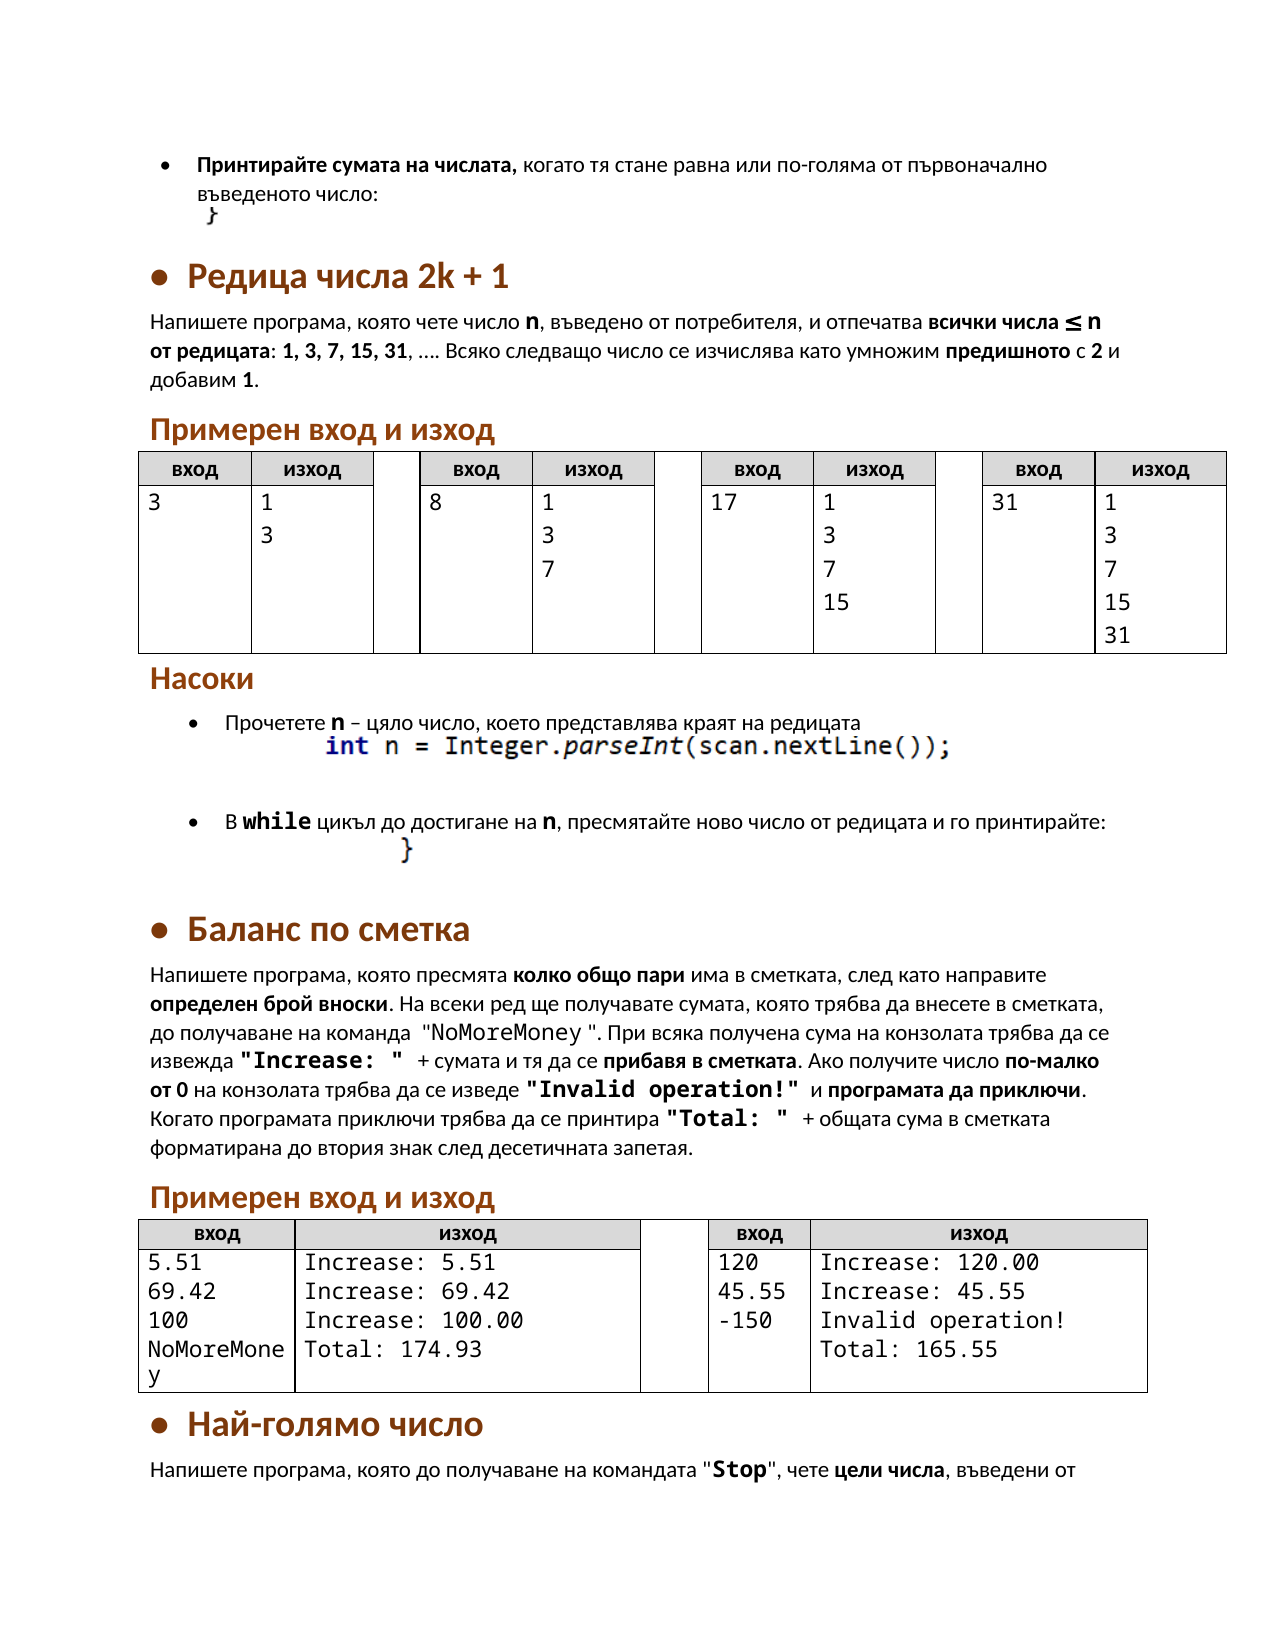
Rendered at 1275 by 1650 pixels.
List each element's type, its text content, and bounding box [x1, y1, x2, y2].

table_cell 17 [702, 486, 813, 653]
text Примерен вход и изход [150, 1186, 1125, 1215]
table_cell 1 3 7 [533, 486, 654, 653]
table_cell 1 3 [252, 486, 373, 653]
table_header изход [811, 1220, 1147, 1249]
table_header вход [709, 1220, 810, 1249]
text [150, 1455, 1125, 1484]
text Напишете програма, която чете число n, въведено от потребителя, и отпечатва всички числа ≤ n от редицата: 1, 3, 7, 15, 31, …. Всяко следващо число се изчислява като умножим предишното с 2 и добавим 1. [150, 307, 1125, 393]
table_header изход [252, 452, 373, 485]
table_header изход [533, 452, 654, 485]
list Баланс по сметка [150, 918, 1125, 947]
list В while цикъл до достигане на n, пресмятайте ново число от редицата и го принтирайте: [187, 807, 1125, 836]
text Напишете програма, която пресмята колко общо пари има в сметката, след като направите определен брой вноски. На всеки ред ще получавате сумата, която трябва да внесете в сметката, до получаване на команда "NoMoreMoney ". При всяка получена сума на конзолата трябва да се извежда "Increase: " + сумата и тя да се прибавя в сметката. Ако получите число по-малко от 0 на конзолата трябва да се изведе "Invalid operation!" и програмата да приключи. Когато програмата приключи трябва да се принтира "Total: " + общата сума в сметката форматирана до втория знак след десетичната запетая. [150, 960, 1125, 1161]
table_header вход [139, 1220, 294, 1249]
list Най-голямо число [150, 1414, 1125, 1442]
table_header [936, 452, 982, 653]
table_header [641, 1220, 708, 1392]
table_cell 8 [421, 486, 532, 653]
list Редица числа 2k + 1 [150, 265, 1125, 294]
table_header вход [139, 452, 251, 485]
list Принтирайте сумата на числата, когато тя стане равна или по-голяма от първоначално въведеното число: [159, 150, 1125, 207]
table_cell Increase: 5.51 Increase: 69.42 Increase: 100.00 Total: 174.93 [296, 1250, 640, 1392]
table_header изход [814, 452, 935, 485]
table_header вход [702, 452, 813, 485]
table_cell 31 [983, 486, 1094, 653]
table_cell 3 [139, 486, 251, 653]
table_cell Increase: 120.00 Increase: 45.55 Invalid operation! Total: 165.55 [811, 1250, 1147, 1392]
table_cell 120 45.55 -150 [709, 1250, 810, 1392]
table_header [374, 452, 419, 653]
table_cell 5.51 69.42 100 NoMoreMoney [139, 1250, 294, 1392]
table_header [655, 452, 701, 653]
table_cell 1 3 7 15 31 [1096, 486, 1226, 653]
text Насоки [150, 666, 1125, 695]
table_header изход [296, 1220, 640, 1249]
table_header вход [421, 452, 532, 485]
table_cell 1 3 7 15 [814, 486, 935, 653]
table_header вход [983, 452, 1094, 485]
text Примерен вход и изход [150, 418, 1125, 447]
list Прочетете n – цяло число, което представлява краят на редицата [187, 708, 1125, 736]
table_header изход [1096, 452, 1226, 485]
